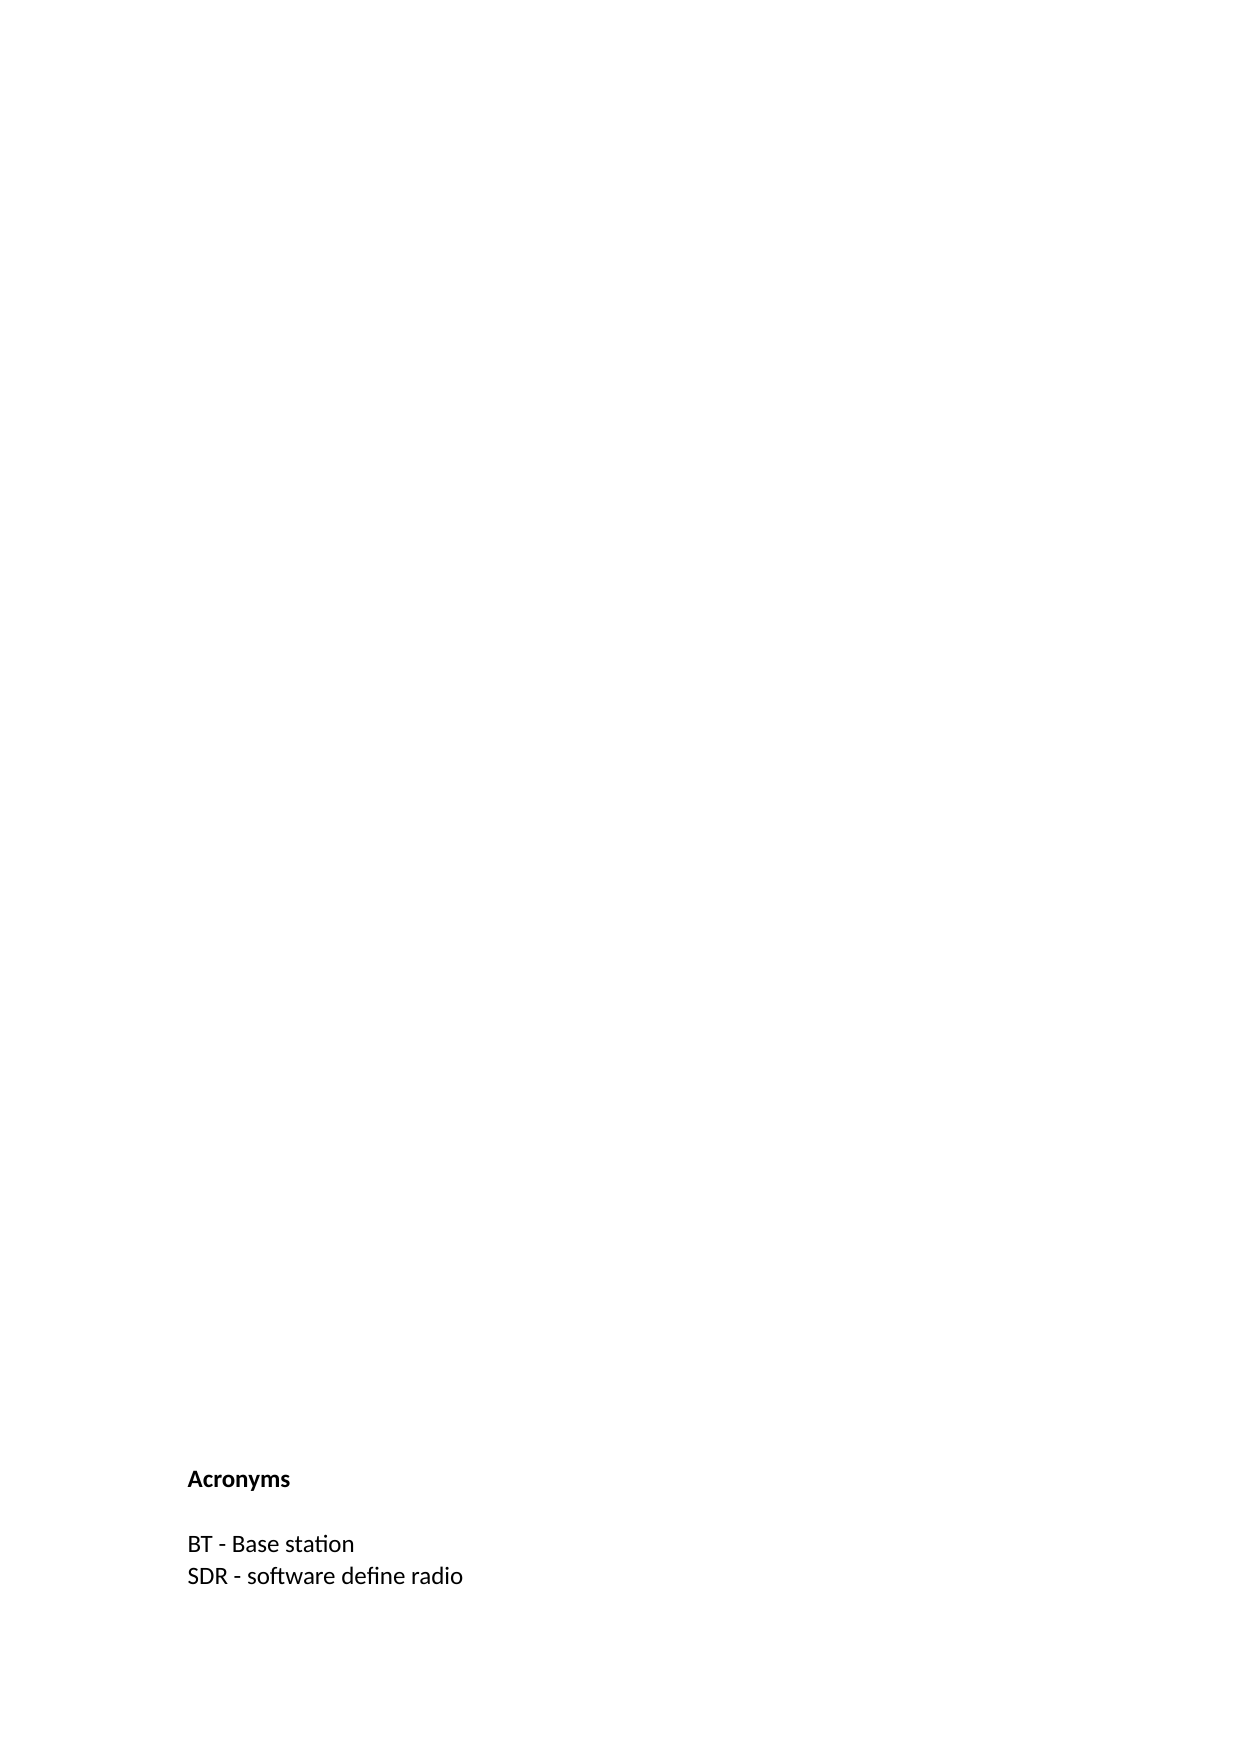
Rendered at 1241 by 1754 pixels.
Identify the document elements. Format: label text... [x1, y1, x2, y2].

list Acronyms [187, 1462, 1053, 1494]
list SDR - software define radio [187, 1559, 1053, 1592]
list BT - Base station [187, 1527, 1053, 1559]
